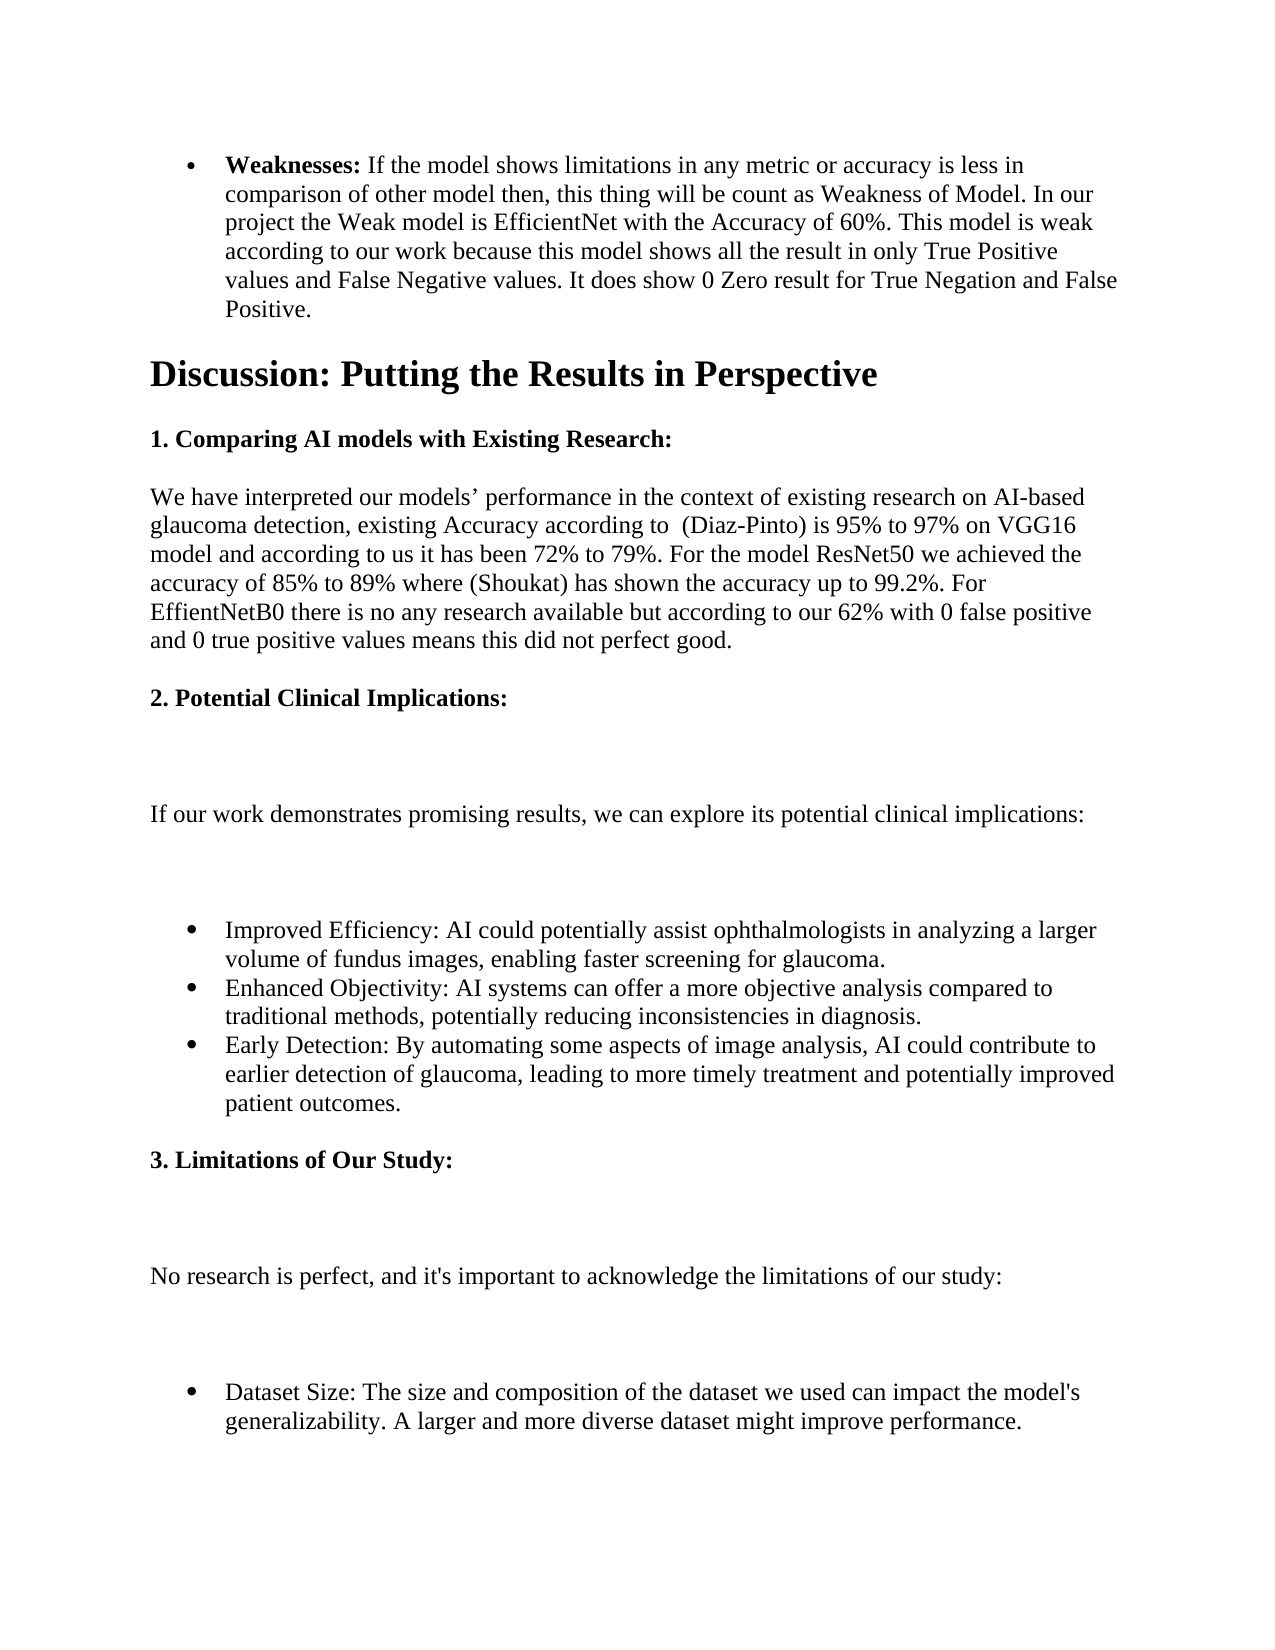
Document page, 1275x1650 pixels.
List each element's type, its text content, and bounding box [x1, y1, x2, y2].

text 3. Limitations of Our Study: [150, 1146, 1125, 1174]
text 2. Potential Clinical Implications: [150, 683, 1125, 712]
text If our work demonstrates promising results, we can explore its potential clinical implications: [150, 799, 1125, 828]
text 1. Comparing AI models with Existing Research: [150, 424, 1125, 453]
list Early Detection: By automating some aspects of image analysis, AI could contribute to earlier detection of glaucoma, leading to more timely treatment and potentially improved patient outcomes. [187, 1030, 1125, 1116]
list Improved Efficiency: AI could potentially assist ophthalmologists in analyzing a larger volume of fundus images, enabling faster screening for glaucoma. [187, 915, 1125, 973]
list Weaknesses: If the model shows limitations in any metric or accuracy is less in comparison of other model then, this thing will be count as Weakness of Model. In our project the Weak model is EfficientNet with the Accuracy of 60%. This model is weak according to our work because this model shows all the result in only True Positive values and False Negative values. It does show 0 Zero result for True Negation and False Positive. [187, 150, 1125, 322]
text Discussion: Putting the Results in Perspective [150, 352, 1125, 395]
text No research is perfect, and it's important to acknowledge the limitations of our study: [150, 1261, 1125, 1290]
list Dataset Size: The size and composition of the dataset we used can impact the model's generalizability. A larger and more diverse dataset might improve performance. [187, 1377, 1125, 1435]
list Enhanced Objectivity: AI systems can offer a more objective analysis compared to traditional methods, potentially reducing inconsistencies in diagnosis. [187, 973, 1125, 1030]
text We have interpreted our models’ performance in the context of existing research on AI-based glaucoma detection, existing Accuracy according to is 95% to 97% on VGG16 model and according to us it has been 72% to 79%. For the model ResNet50 we achieved the accuracy of 85% to 89% where has shown the accuracy up to 99.2%. For EffientNetB0 there is no any research available but according to our 62% with 0 false positive and 0 true positive values means this did not perfect good. [150, 482, 1125, 654]
